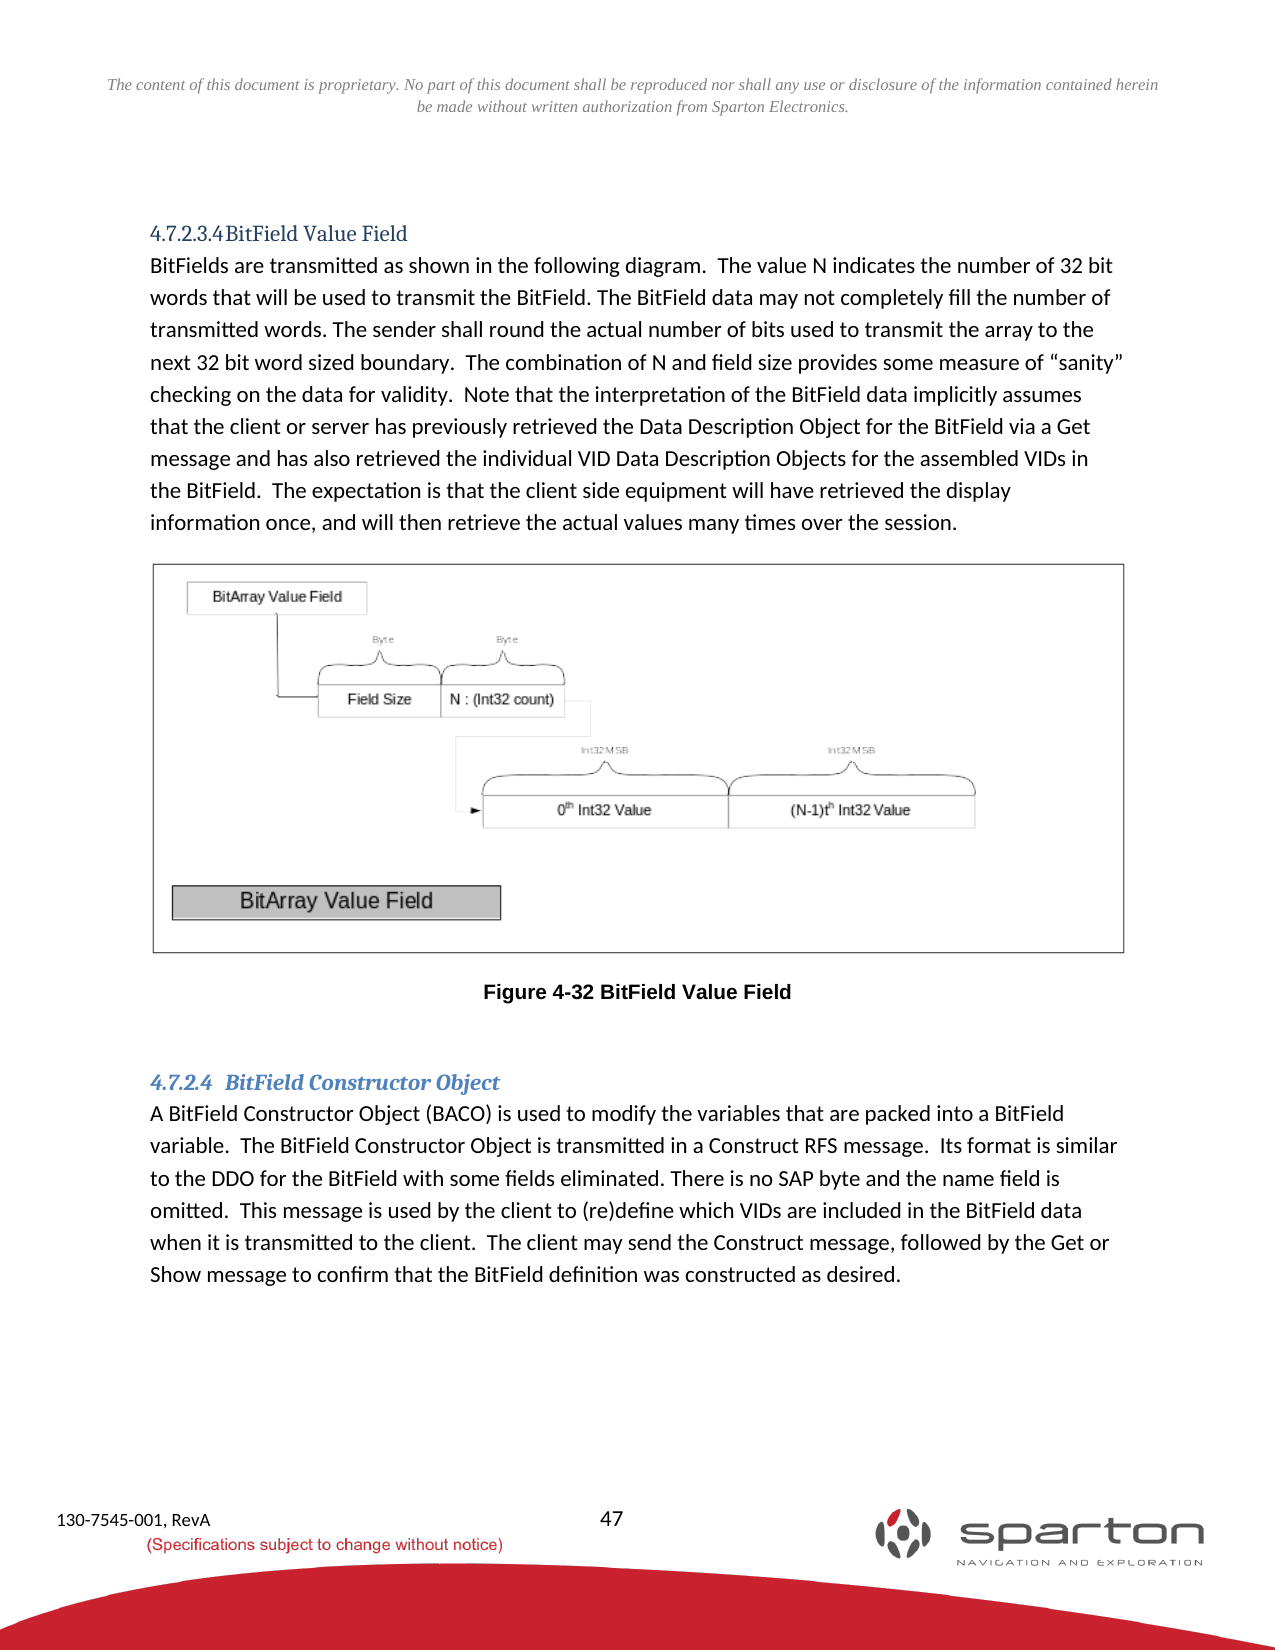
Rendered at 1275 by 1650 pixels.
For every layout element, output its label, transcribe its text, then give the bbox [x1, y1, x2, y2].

text A BitField Constructor Object (BACO) is used to modify the variables that are packed into a BitField variable. The BitField Constructor Object is transmitted in a Construct RFS message. Its format is similar to the DDO for the BitField with some fields eliminated. There is no SAP byte and the name field is omitted. This message is used by the client to (re)define which VIDs are included in the BitField data when it is transmitted to the client. The client may send the Construct message, followed by the Get or Show message to confirm that the BitField definition was constructed as desired. [150, 1099, 1125, 1288]
picture [0, 1505, 1275, 1650]
subtitle BitField Value Field [150, 221, 1125, 247]
text BitFields are transmitted as shown in the following diagram. The value N indicates the number of 32 bit words that will be used to transmit the BitField. The BitField data may not completely fill the number of transmitted words. The sender shall round the actual number of bits used to transmit the array to the next 32 bit word sized boundary. The combination of N and field size provides some measure of “sanity” checking on the data for validity. Note that the interpretation of the BitField data implicitly assumes that the client or server has previously retrieved the Data Description Object for the BitField via a Get message and has also retrieved the individual VID Data Description Objects for the assembled VIDs in the BitField. The expectation is that the client side equipment will have retrieved the display information once, and will then retrieve the actual values many times over the session. [150, 251, 1125, 537]
subtitle BitField Constructor Object [150, 1069, 1125, 1096]
